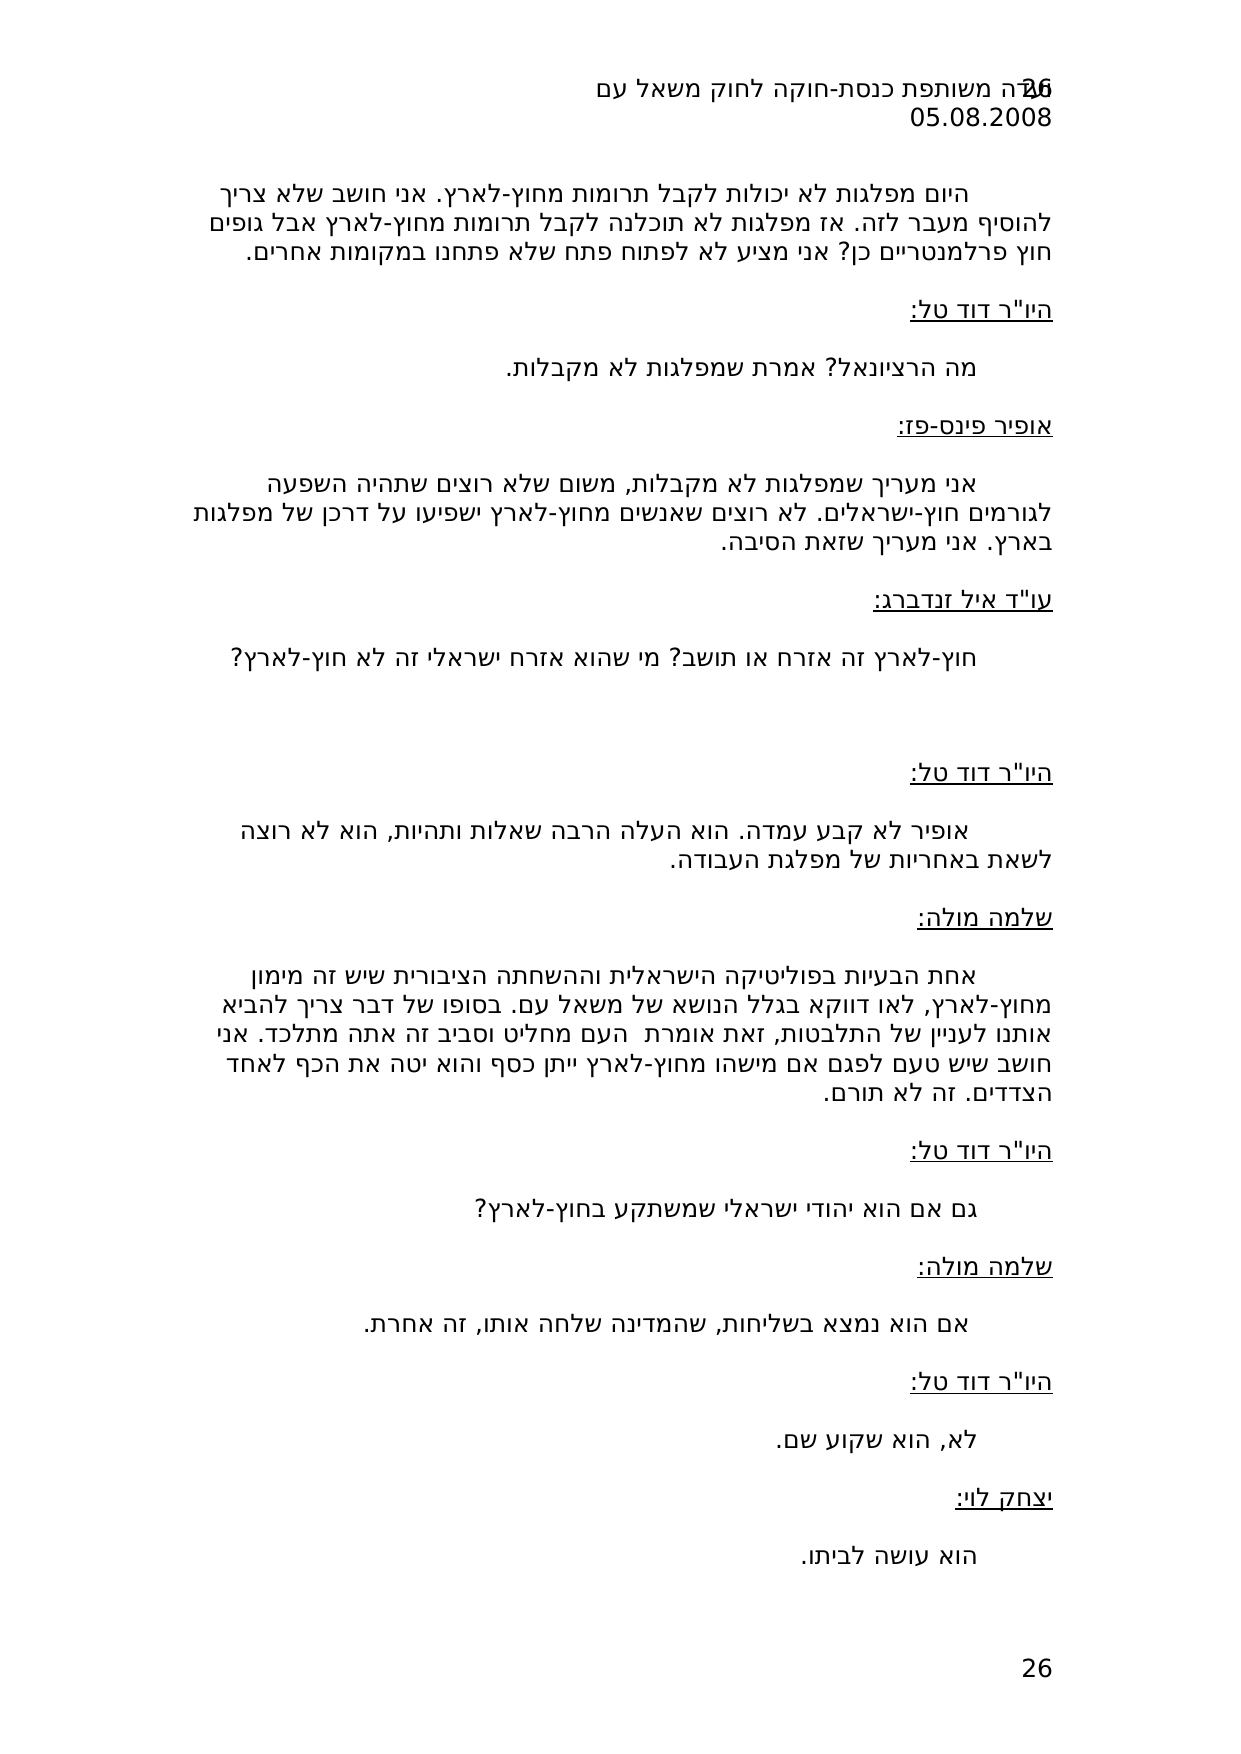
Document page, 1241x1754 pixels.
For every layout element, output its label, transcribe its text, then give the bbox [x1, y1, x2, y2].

text מה הרציונאל? אמרת שמפלגות לא מקבלות. [187, 353, 1053, 382]
text היו"ר דוד טל: [187, 758, 1053, 787]
text חוץ-לארץ זה אזרח או תושב? מי שהוא אזרח ישראלי זה לא חוץ-לארץ? [187, 643, 1053, 672]
text היו"ר דוד טל: [187, 1367, 1053, 1397]
text גם אם הוא יהודי ישראלי שמשתקע בחוץ-לארץ? [187, 1194, 1053, 1223]
text אני מעריך שמפלגות לא מקבלות, משום שלא רוצים שתהיה השפעה לגורמים חוץ-ישראלים. לא רוצים שאנשים מחוץ-לארץ ישפיעו על דרכן של מפלגות בארץ. אני מעריך שזאת הסיבה. [187, 469, 1053, 556]
text היו"ר דוד טל: [187, 1136, 1053, 1165]
text לא, הוא שקוע שם. [187, 1425, 1053, 1454]
text היום מפלגות לא יכולות לקבל תרומות מחוץ-לארץ. אני חושב שלא צריך להוסיף מעבר לזה. אז מפלגות לא תוכלנה לקבל תרומות מחוץ-לארץ אבל גופים חוץ פרלמנטריים כן? אני מציע לא לפתוח פתח שלא פתחנו במקומות אחרים. [187, 179, 1053, 266]
text יצחק לוי: [187, 1483, 1053, 1512]
text שלמה מולה: [187, 1252, 1053, 1281]
text אופיר לא קבע עמדה. הוא העלה הרבה שאלות ותהיות, הוא לא רוצה לשאת באחריות של מפלגת העבודה. [187, 816, 1053, 874]
text היו"ר דוד טל: [187, 295, 1053, 324]
text עו"ד איל זנדברג: [187, 585, 1053, 614]
text אחת הבעיות בפוליטיקה הישראלית וההשחתה הציבורית שיש זה מימון מחוץ-לארץ, לאו דווקא בגלל הנושא של משאל עם. בסופו של דבר צריך להביא אותנו לעניין של התלבטות, זאת אומרת העם מחליט וסביב זה אתה מתלכד. אני חושב שיש טעם לפגם אם מישהו מחוץ-לארץ ייתן כסף והוא יטה את הכף לאחד הצדדים. זה לא תורם. [187, 961, 1053, 1107]
text הוא עושה לביתו. [187, 1541, 1053, 1570]
text אופיר פינס-פז: [187, 411, 1053, 440]
text אם הוא נמצא בשליחות, שהמדינה שלחה אותו, זה אחרת. [187, 1309, 1053, 1339]
text שלמה מולה: [187, 903, 1053, 932]
